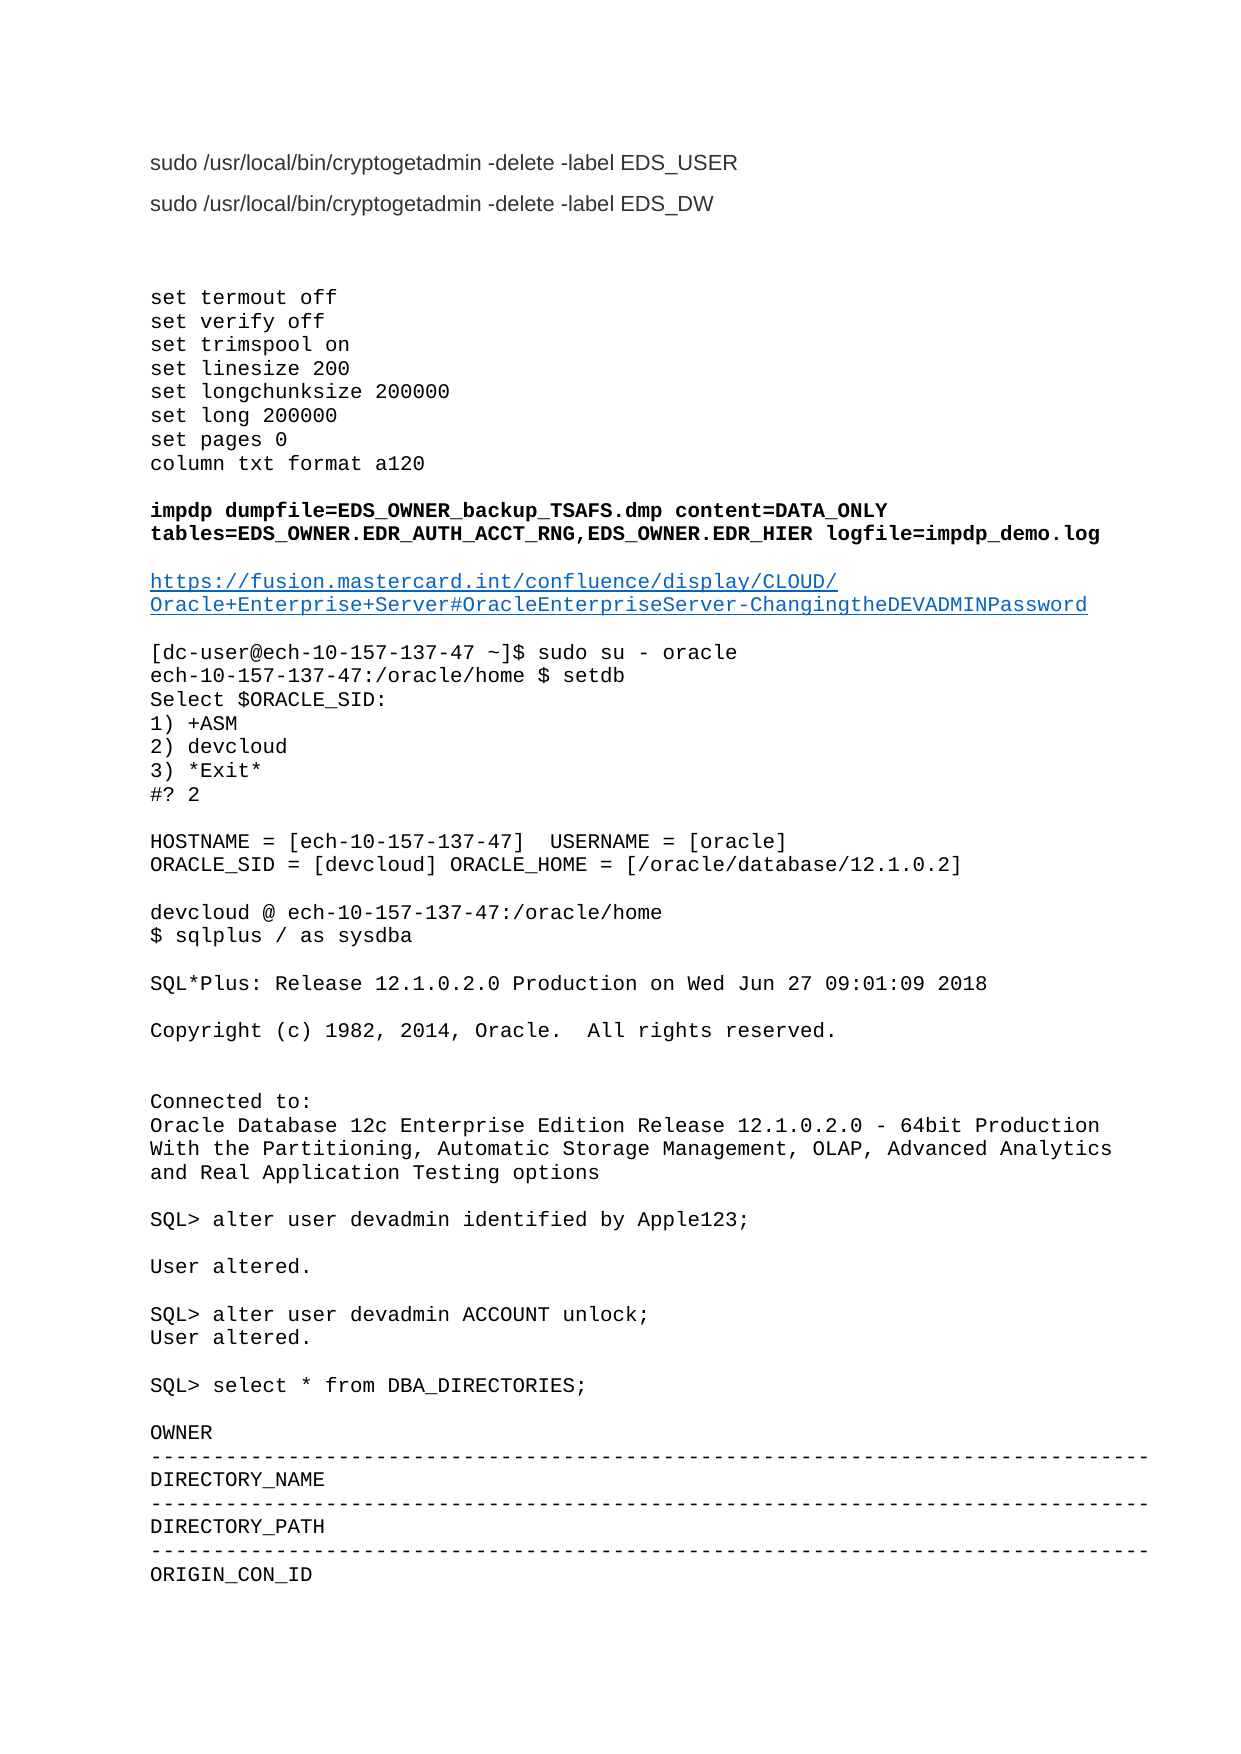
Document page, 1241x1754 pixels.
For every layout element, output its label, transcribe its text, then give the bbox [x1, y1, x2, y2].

text With the Partitioning, Automatic Storage Management, OLAP, Advanced Analytics [150, 1138, 1152, 1162]
text 3) *Exit* [150, 760, 1152, 783]
text -------------------------------------------------------------------------------- [150, 1446, 1152, 1469]
text https://fusion.mastercard.int/confluence/display/CLOUD/Oracle+Enterprise+Server#OracleEnterpriseServer-ChangingtheDEVADMINPassword [150, 571, 1152, 618]
text 2) devcloud [150, 736, 1152, 760]
text SQL*Plus: Release 12.1.0.2.0 Production on Wed Jun 27 09:01:09 2018 [150, 973, 1152, 996]
text Oracle Database 12c Enterprise Edition Release 12.1.0.2.0 - 64bit Production [150, 1114, 1152, 1138]
text devcloud @ ech-10-157-137-47:/oracle/home [150, 902, 1152, 925]
text set long 200000 [150, 405, 1152, 429]
text User altered. [150, 1256, 1152, 1280]
text SQL> alter user devadmin ACCOUNT unlock; [150, 1304, 1152, 1327]
text set longchunksize 200000 [150, 382, 1152, 405]
text ORACLE_SID = [devcloud] ORACLE_HOME = [/oracle/database/12.1.0.2] [150, 854, 1152, 878]
text Copyright (c) 1982, 2014, Oracle. All rights reserved. [150, 1020, 1152, 1044]
text User altered. [150, 1327, 1152, 1351]
text and Real Application Testing options [150, 1162, 1152, 1186]
text set trimspool on [150, 334, 1152, 358]
text #? 2 [150, 783, 1152, 807]
text Select $ORACLE_SID: [150, 689, 1152, 713]
text set verify off [150, 311, 1152, 334]
text sudo /usr/local/bin/cryptogetadmin -delete -label EDS_DW [150, 191, 1152, 216]
text OWNER [150, 1422, 1152, 1446]
text 1) +ASM [150, 713, 1152, 736]
text set linesize 200 [150, 358, 1152, 382]
text DIRECTORY_NAME [150, 1469, 1152, 1493]
text sudo /usr/local/bin/cryptogetadmin -delete -label EDS_USER [150, 150, 1152, 175]
text impdp dumpfile=EDS_OWNER_backup_TSAFS.dmp content=DATA_ONLY tables=EDS_OWNER.EDR_AUTH_ACCT_RNG,EDS_OWNER.EDR_HIER logfile=impdp_demo.log [150, 500, 1152, 547]
text set pages 0 [150, 429, 1152, 452]
text DIRECTORY_PATH [150, 1517, 1152, 1540]
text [150, 1493, 1152, 1517]
text SQL> alter user devadmin identified by Apple123; [150, 1209, 1152, 1233]
text ech-10-157-137-47:/oracle/home $ setdb [150, 665, 1152, 689]
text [150, 1540, 1152, 1564]
text ORIGIN_CON_ID [150, 1564, 1152, 1587]
text column txt format a120 [150, 452, 1152, 476]
text $ sqlplus / as sysdba [150, 925, 1152, 949]
text Connected to: [150, 1091, 1152, 1114]
text set termout off [150, 287, 1152, 311]
text HOSTNAME = [ech-10-157-137-47] USERNAME = [oracle] [150, 831, 1152, 854]
text [dc-user@ech-10-157-137-47 ~]$ sudo su - oracle [150, 642, 1152, 665]
text SQL> select * from DBA_DIRECTORIES; [150, 1375, 1152, 1398]
